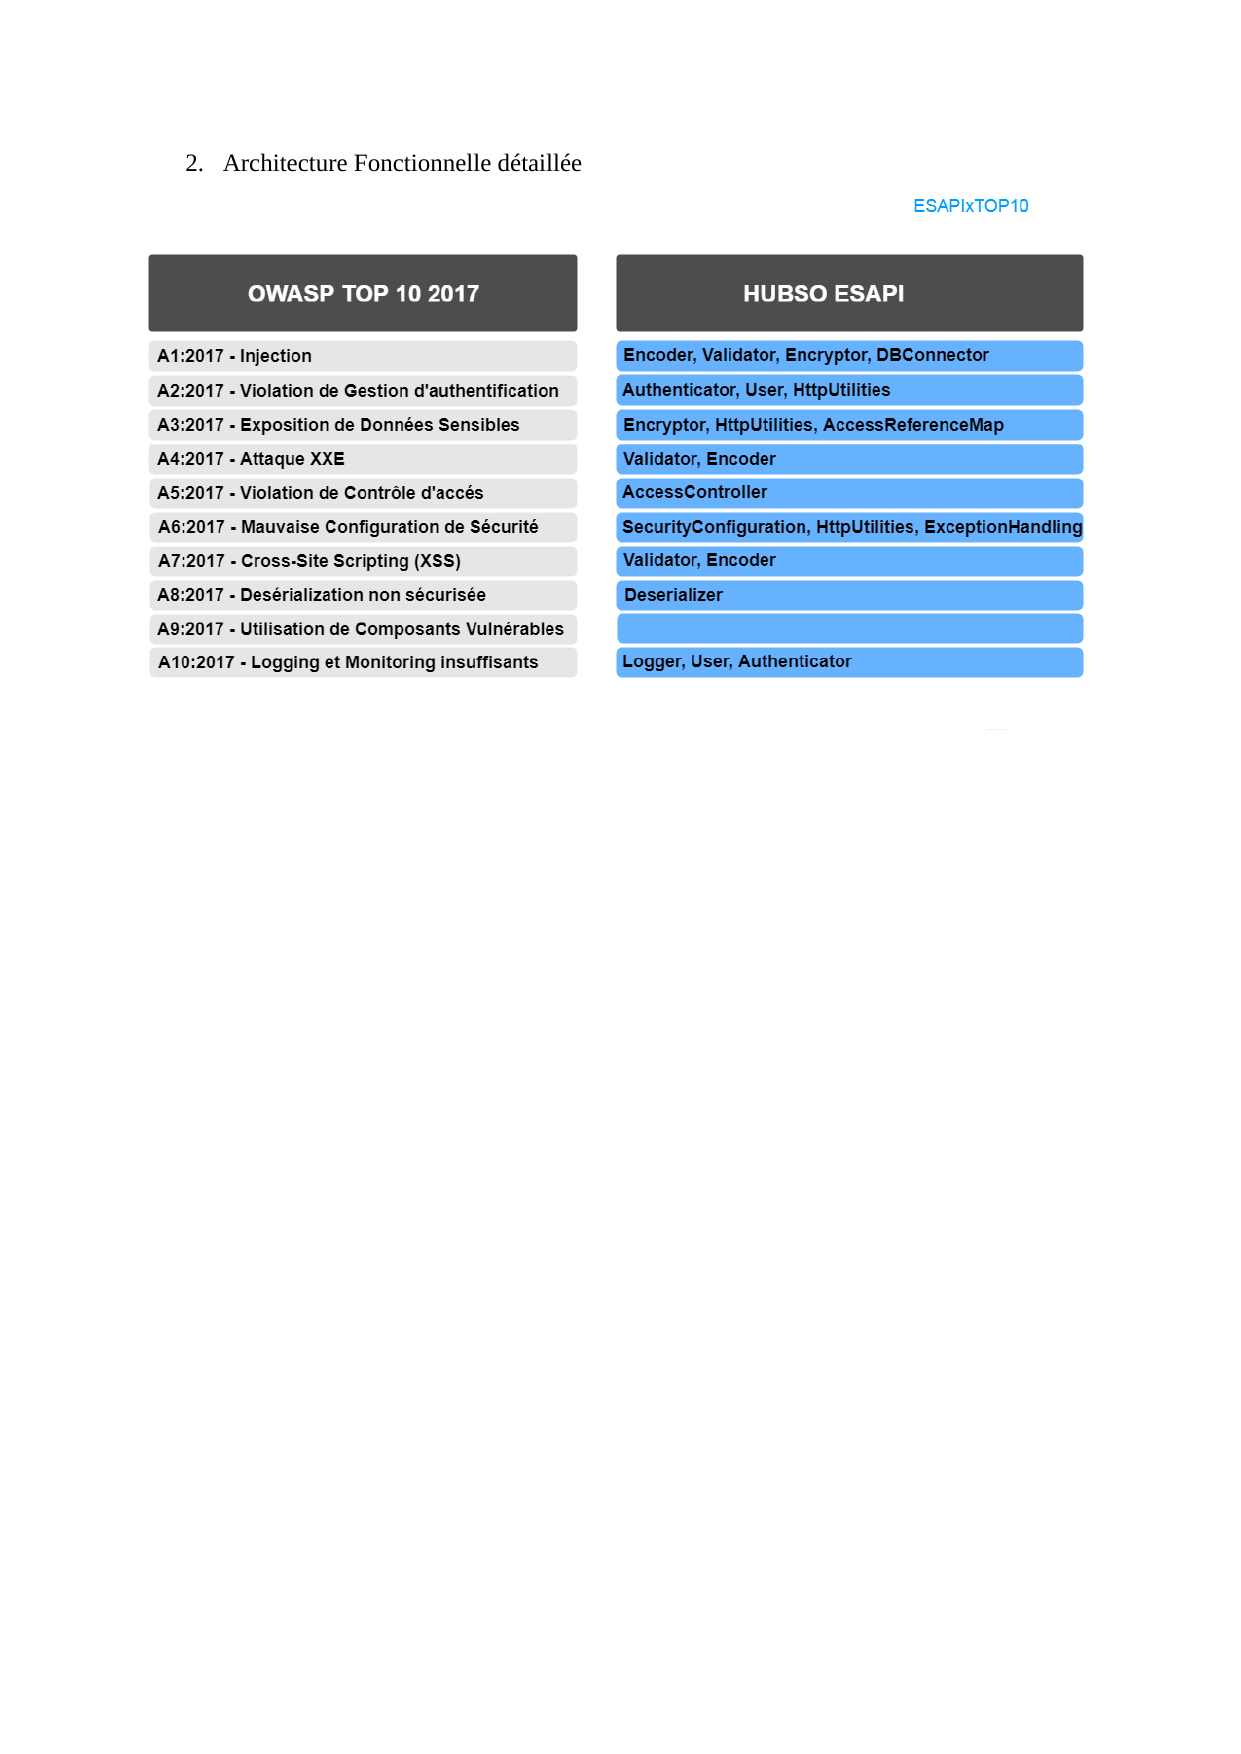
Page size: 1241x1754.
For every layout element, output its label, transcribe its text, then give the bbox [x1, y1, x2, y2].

list Architecture Fonctionnelle détaillée [185, 148, 1093, 176]
picture [147, 195, 1093, 730]
